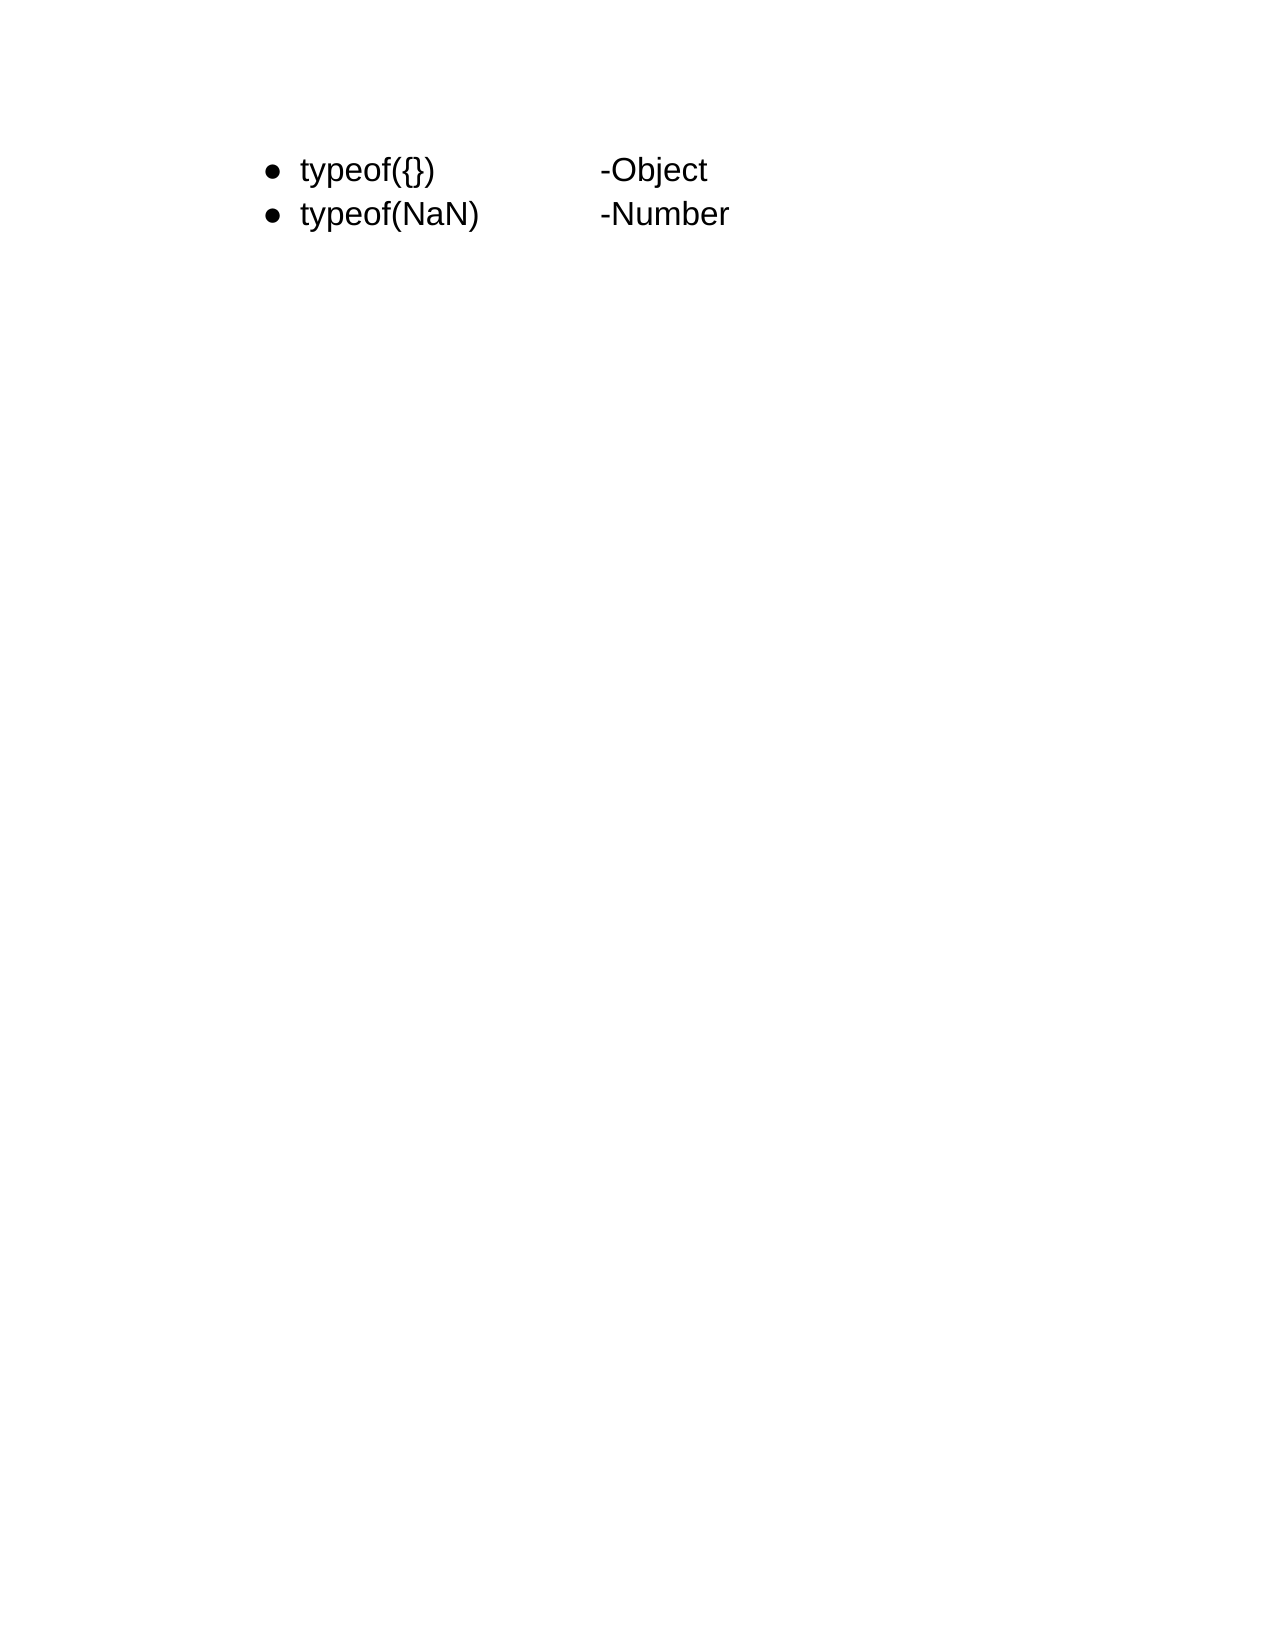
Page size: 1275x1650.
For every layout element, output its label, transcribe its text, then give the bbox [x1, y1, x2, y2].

list typeof({}) -Object [262, 150, 1125, 188]
list typeof(NaN) -Number [262, 194, 1125, 233]
